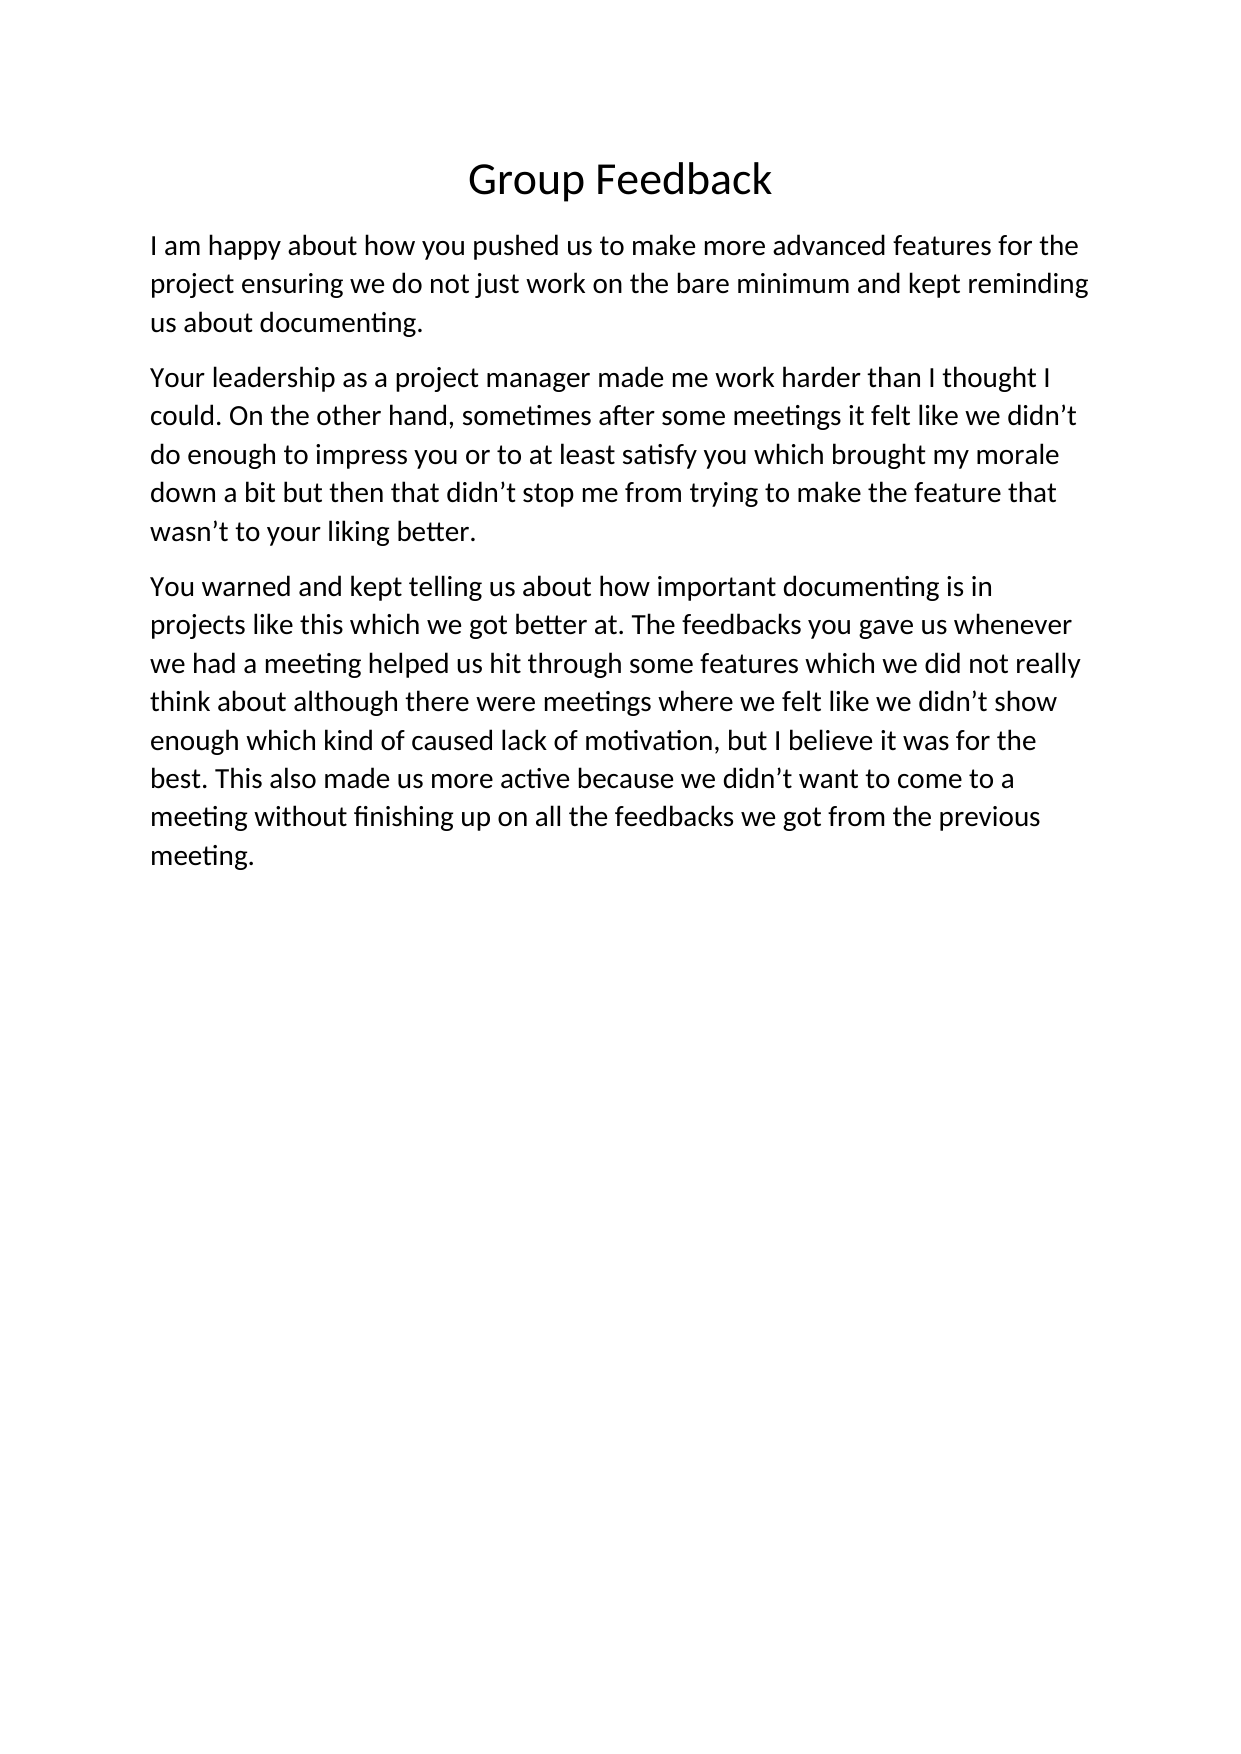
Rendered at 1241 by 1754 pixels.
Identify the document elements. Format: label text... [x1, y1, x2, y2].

text Your leadership as a project manager made me work harder than I thought I could. On the other hand, sometimes after some meetings it felt like we didn’t do enough to impress you or to at least satisfy you which brought my morale down a bit but then that didn’t stop me from trying to make the feature that wasn’t to your liking better. [150, 359, 1090, 548]
text I am happy about how you pushed us to make more advanced features for the project ensuring we do not just work on the bare minimum and kept reminding us about documenting. [150, 227, 1090, 339]
text Group Feedback [150, 150, 1090, 206]
text You warned and kept telling us about how important documenting is in projects like this which we got better at. The feedbacks you gave us whenever we had a meeting helped us hit through some features which we did not really think about although there were meetings where we felt like we didn’t show enough which kind of caused lack of motivation, but I believe it was for the best. This also made us more active because we didn’t want to come to a meeting without finishing up on all the feedbacks we got from the previous meeting. [150, 568, 1090, 872]
